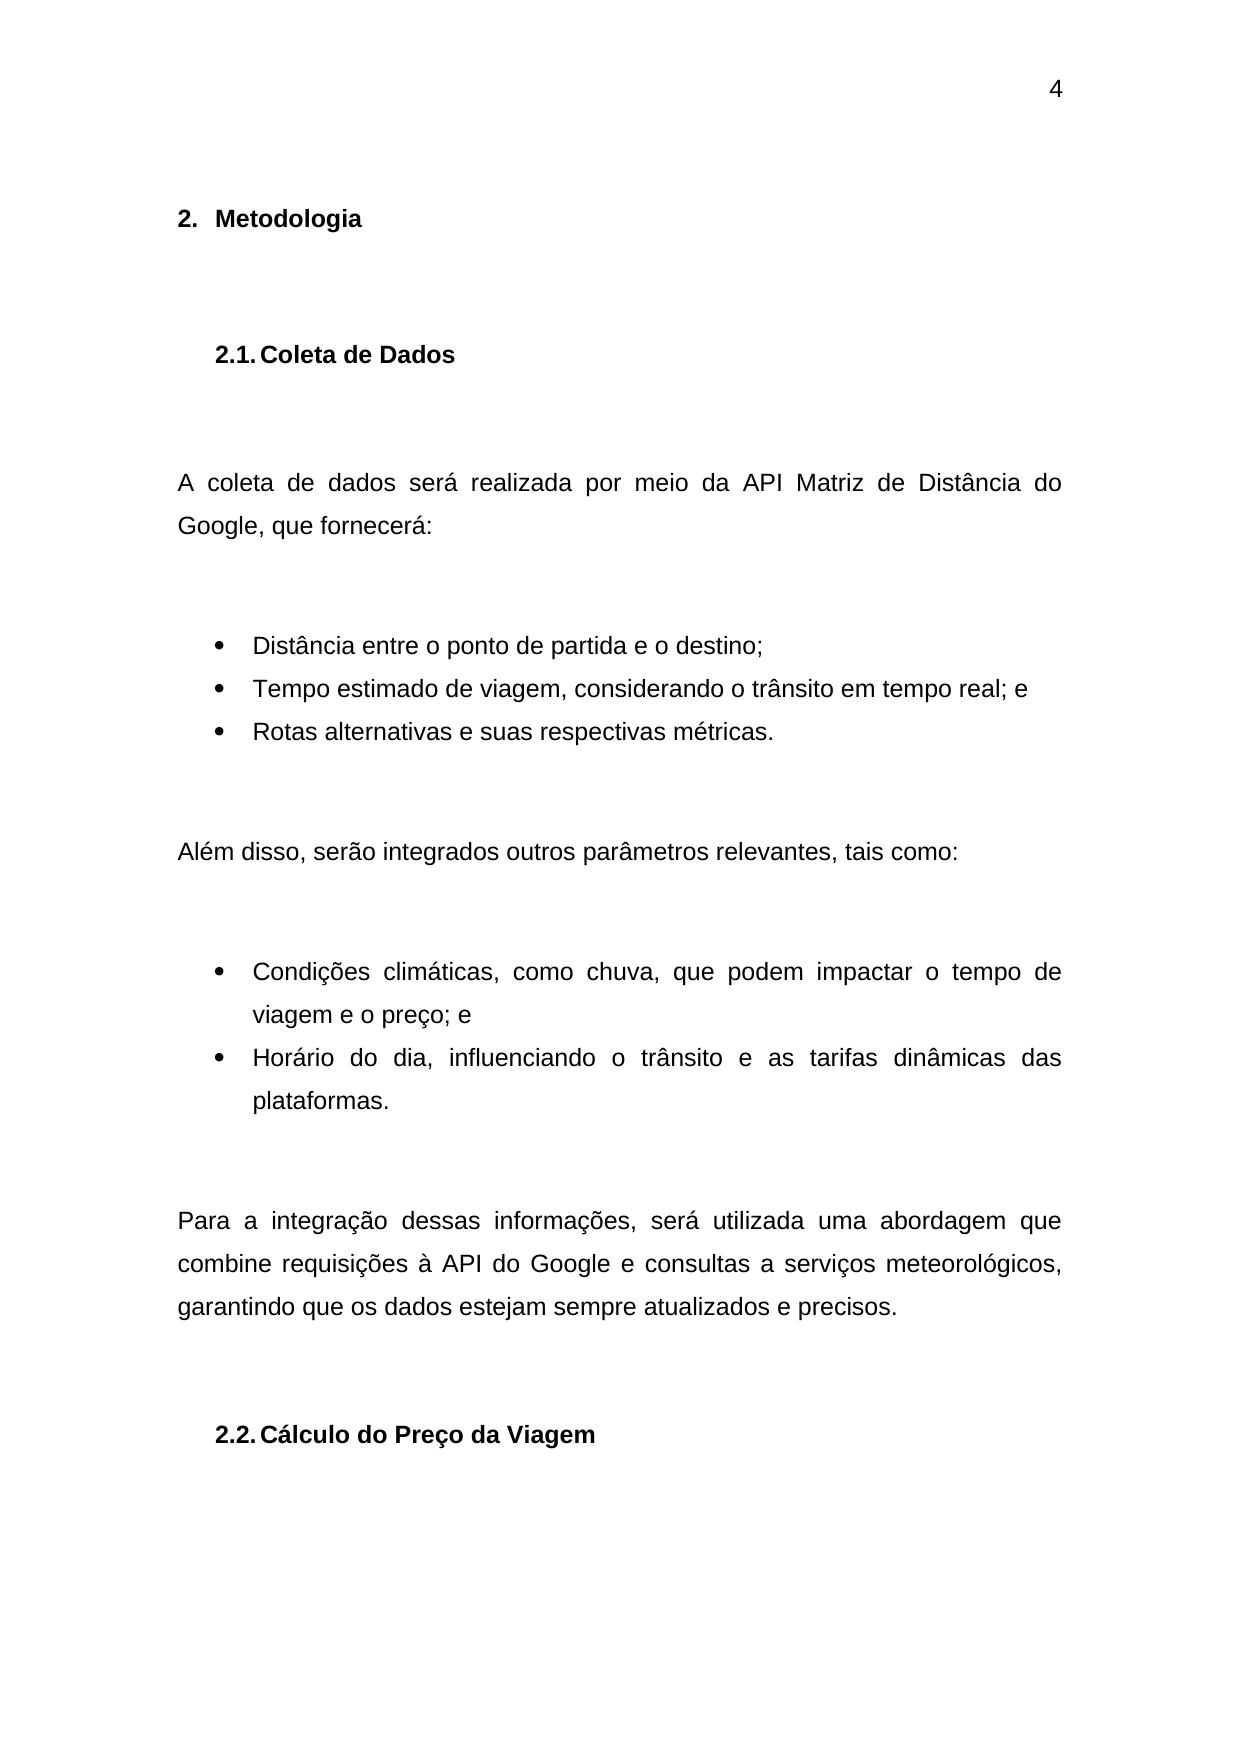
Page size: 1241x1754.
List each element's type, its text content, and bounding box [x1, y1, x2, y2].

subtitle Cálculo do Preço da Viagem [215, 1420, 1063, 1449]
list Condições climáticas, como chuva, que podem impactar o tempo de viagem e o preço; e [215, 957, 1063, 1028]
list Tempo estimado de viagem, considerando o trânsito em tempo real; e [215, 674, 1063, 703]
text Para a integração dessas informações, será utilizada uma abordagem que combine requisições à API do Google e consultas a serviços meteorológicos, garantindo que os dados estejam sempre atualizados e precisos. [177, 1206, 1063, 1321]
list Distância entre o ponto de partida e o destino; [215, 631, 1063, 660]
list Rotas alternativas e suas respectivas métricas. [215, 717, 1063, 746]
subtitle Metodologia [177, 204, 1063, 233]
text Além disso, serão integrados outros parâmetros relevantes, tais como: [177, 837, 1063, 866]
subtitle Coleta de Dados [215, 340, 1063, 369]
list Horário do dia, influenciando o trânsito e as tarifas dinâmicas das plataformas. [215, 1043, 1063, 1115]
text A coleta de dados será realizada por meio da API Matriz de Distância do Google, que fornecerá: [177, 468, 1063, 540]
